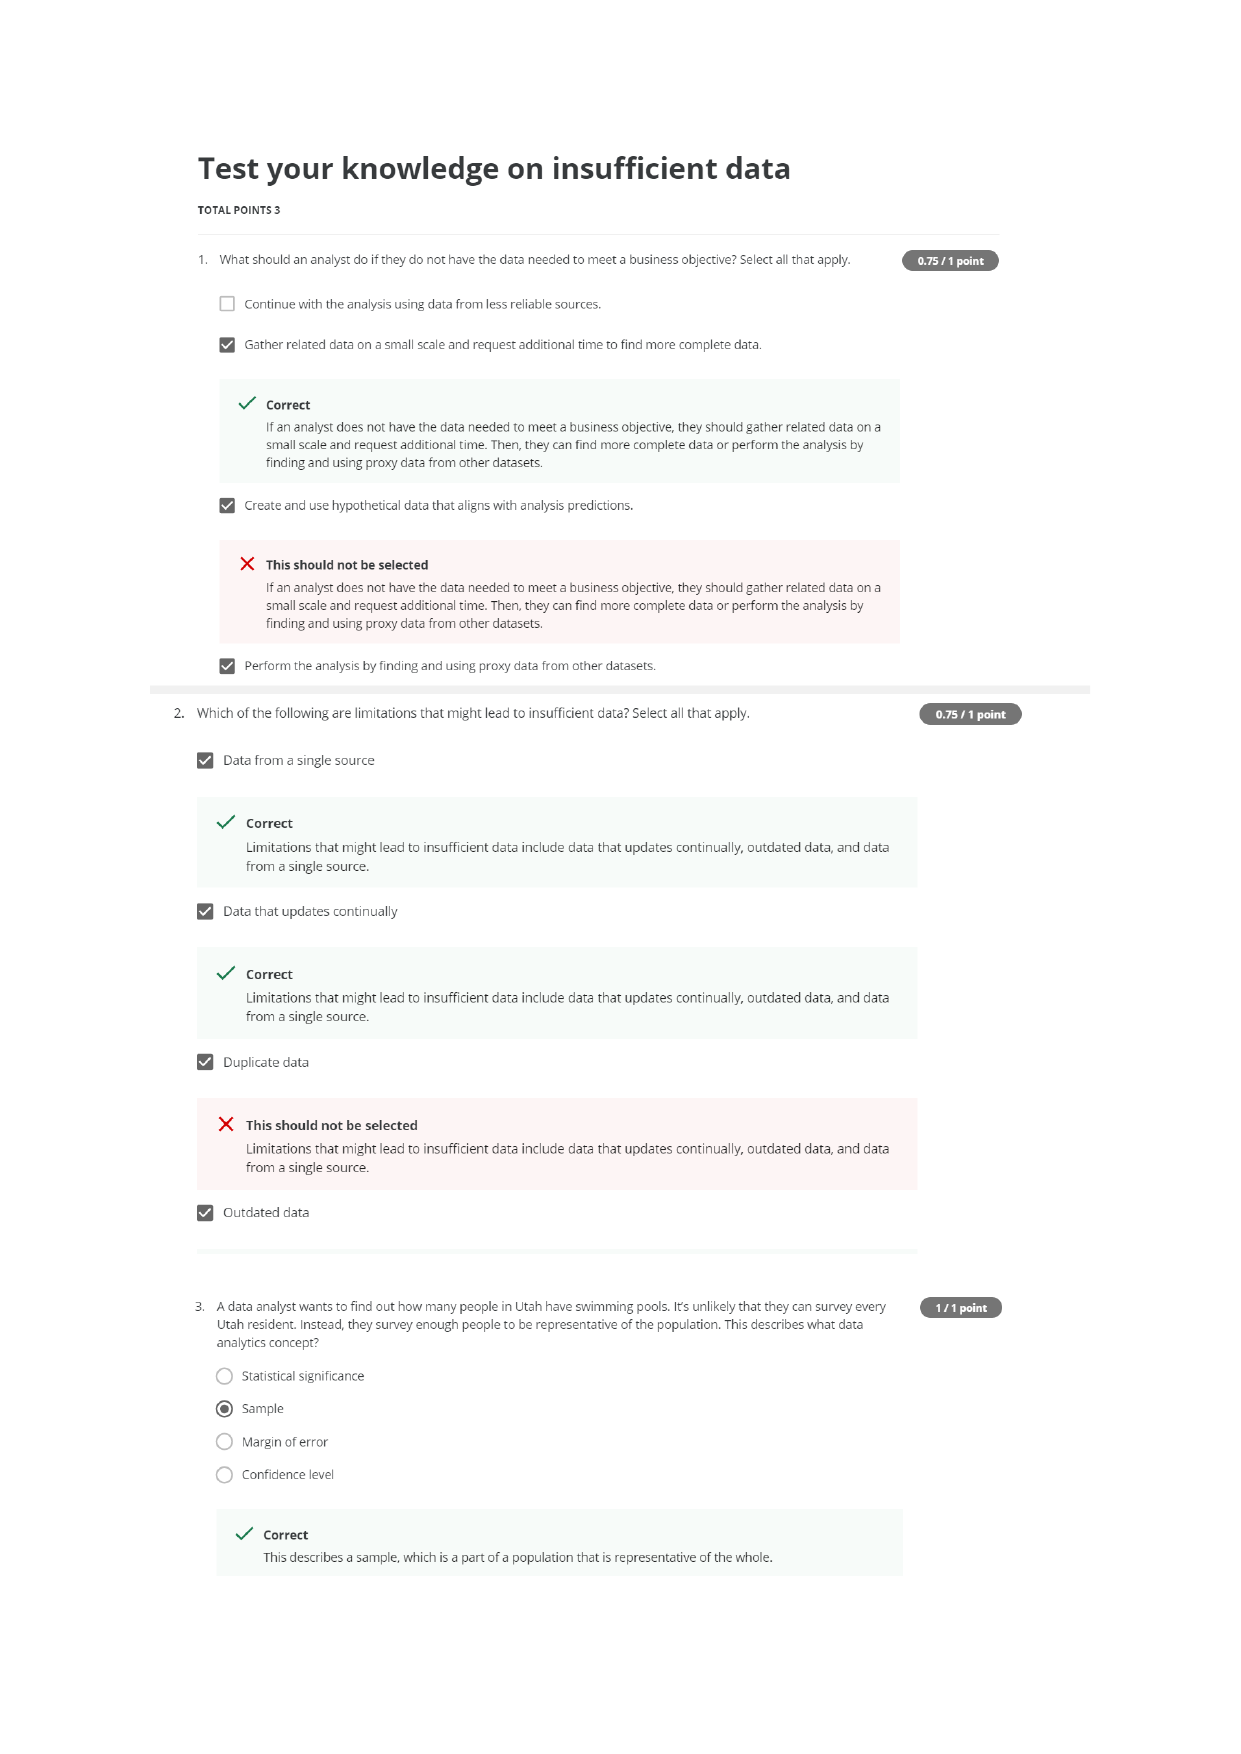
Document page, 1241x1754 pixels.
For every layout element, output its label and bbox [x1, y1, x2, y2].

picture [150, 1287, 1091, 1576]
picture [150, 150, 1091, 694]
picture [150, 697, 1091, 1254]
